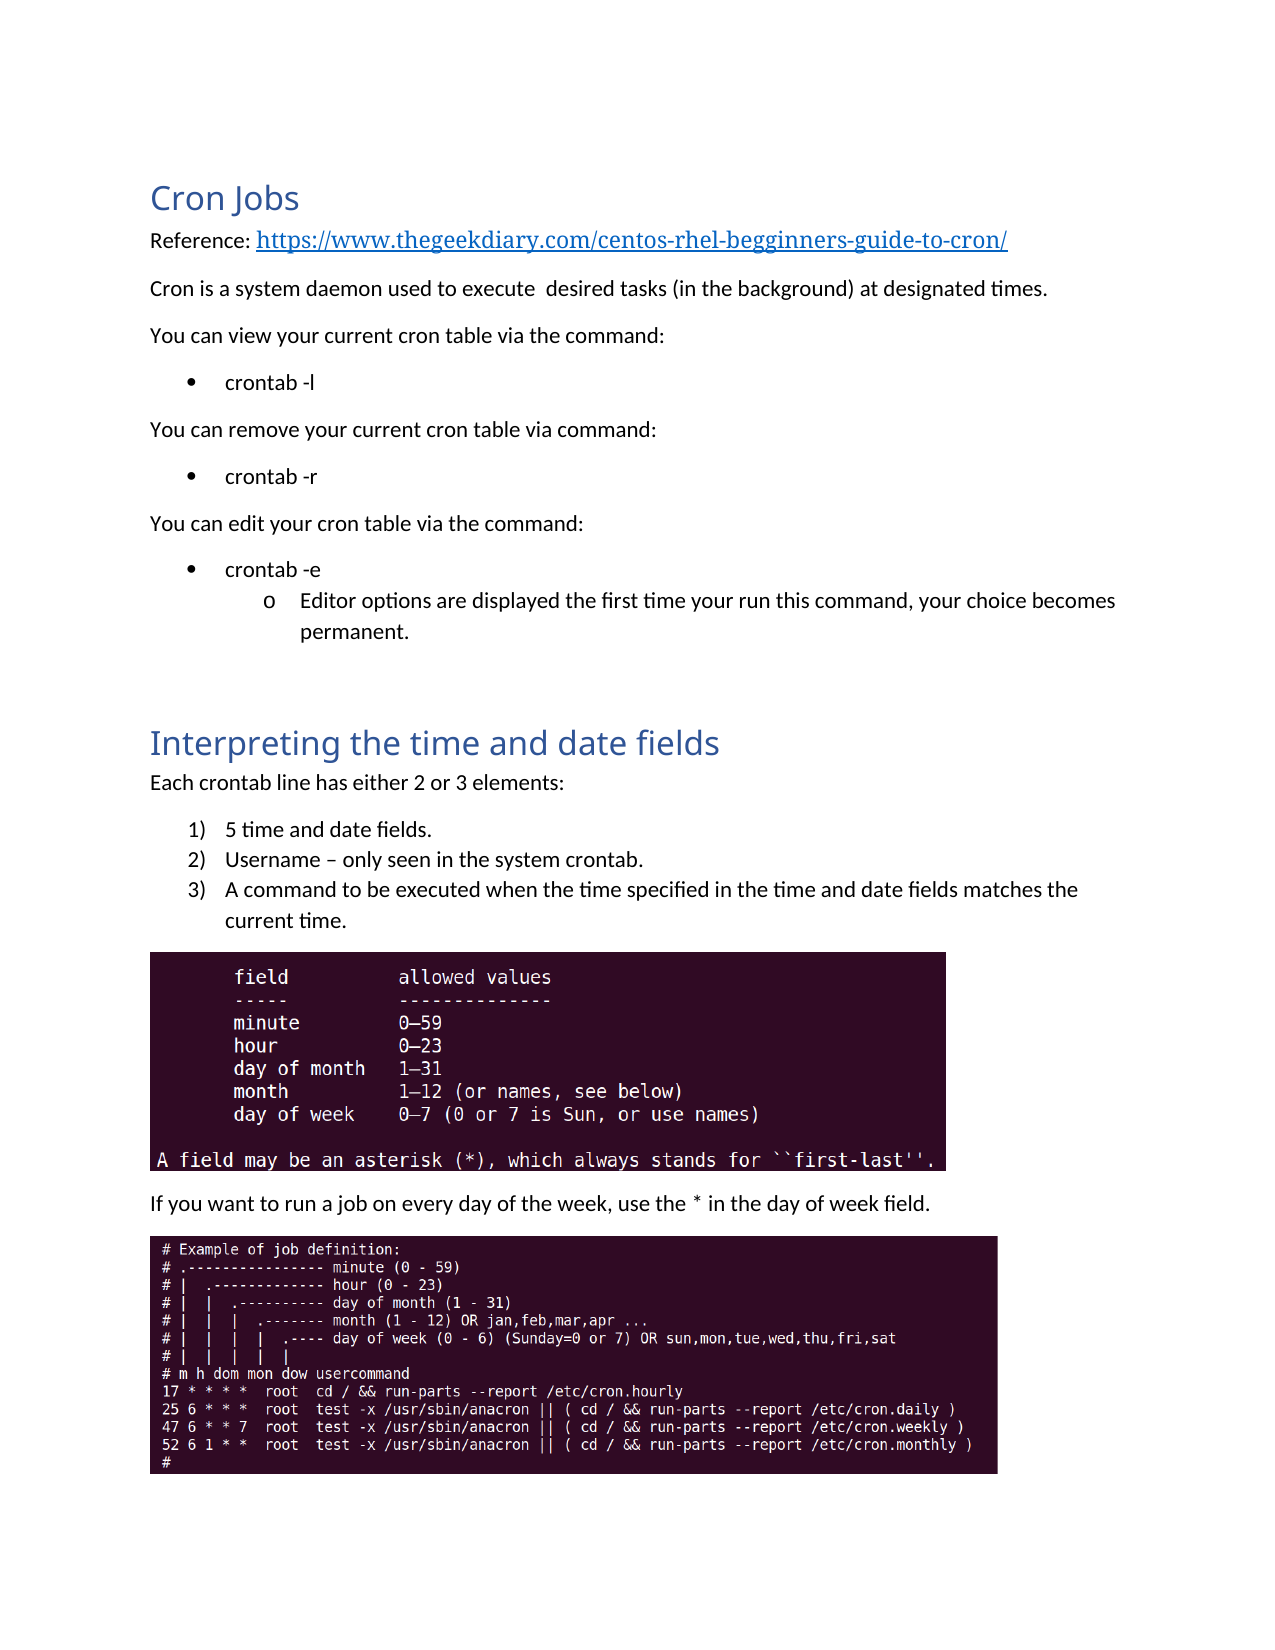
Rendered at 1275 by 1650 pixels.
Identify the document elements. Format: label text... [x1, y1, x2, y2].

text You can edit your cron table via the command: [150, 509, 1125, 537]
subtitle Interpreting the time and date fields [150, 719, 1125, 765]
text If you want to run a job on every day of the week, use the * in the day of week field. [150, 1189, 1125, 1217]
list crontab -e [187, 556, 1125, 584]
text You can remove your current cron table via command: [150, 415, 1125, 443]
text Cron is a system daemon used to execute desired tasks (in the background) at designated times. [150, 274, 1125, 302]
text Reference: https://www.thegeekdiary.com/centos-rhel-begginners-guide-to-cron/ [150, 224, 1125, 255]
list Username – only seen in the system crontab. [187, 845, 1125, 873]
subtitle Cron Jobs [150, 175, 1125, 220]
text You can view your current cron table via the command: [150, 321, 1125, 349]
list 5 time and date fields. [187, 815, 1125, 843]
list crontab -l [187, 368, 1125, 396]
list crontab -r [187, 462, 1125, 490]
picture [150, 1236, 998, 1474]
list Editor options are displayed the first time your run this command, your choice becomes permanent. [262, 586, 1125, 645]
picture [150, 952, 946, 1171]
list A command to be executed when the time specified in the time and date fields matches the current time. [187, 876, 1125, 934]
text Each crontab line has either 2 or 3 elements: [150, 768, 1125, 796]
